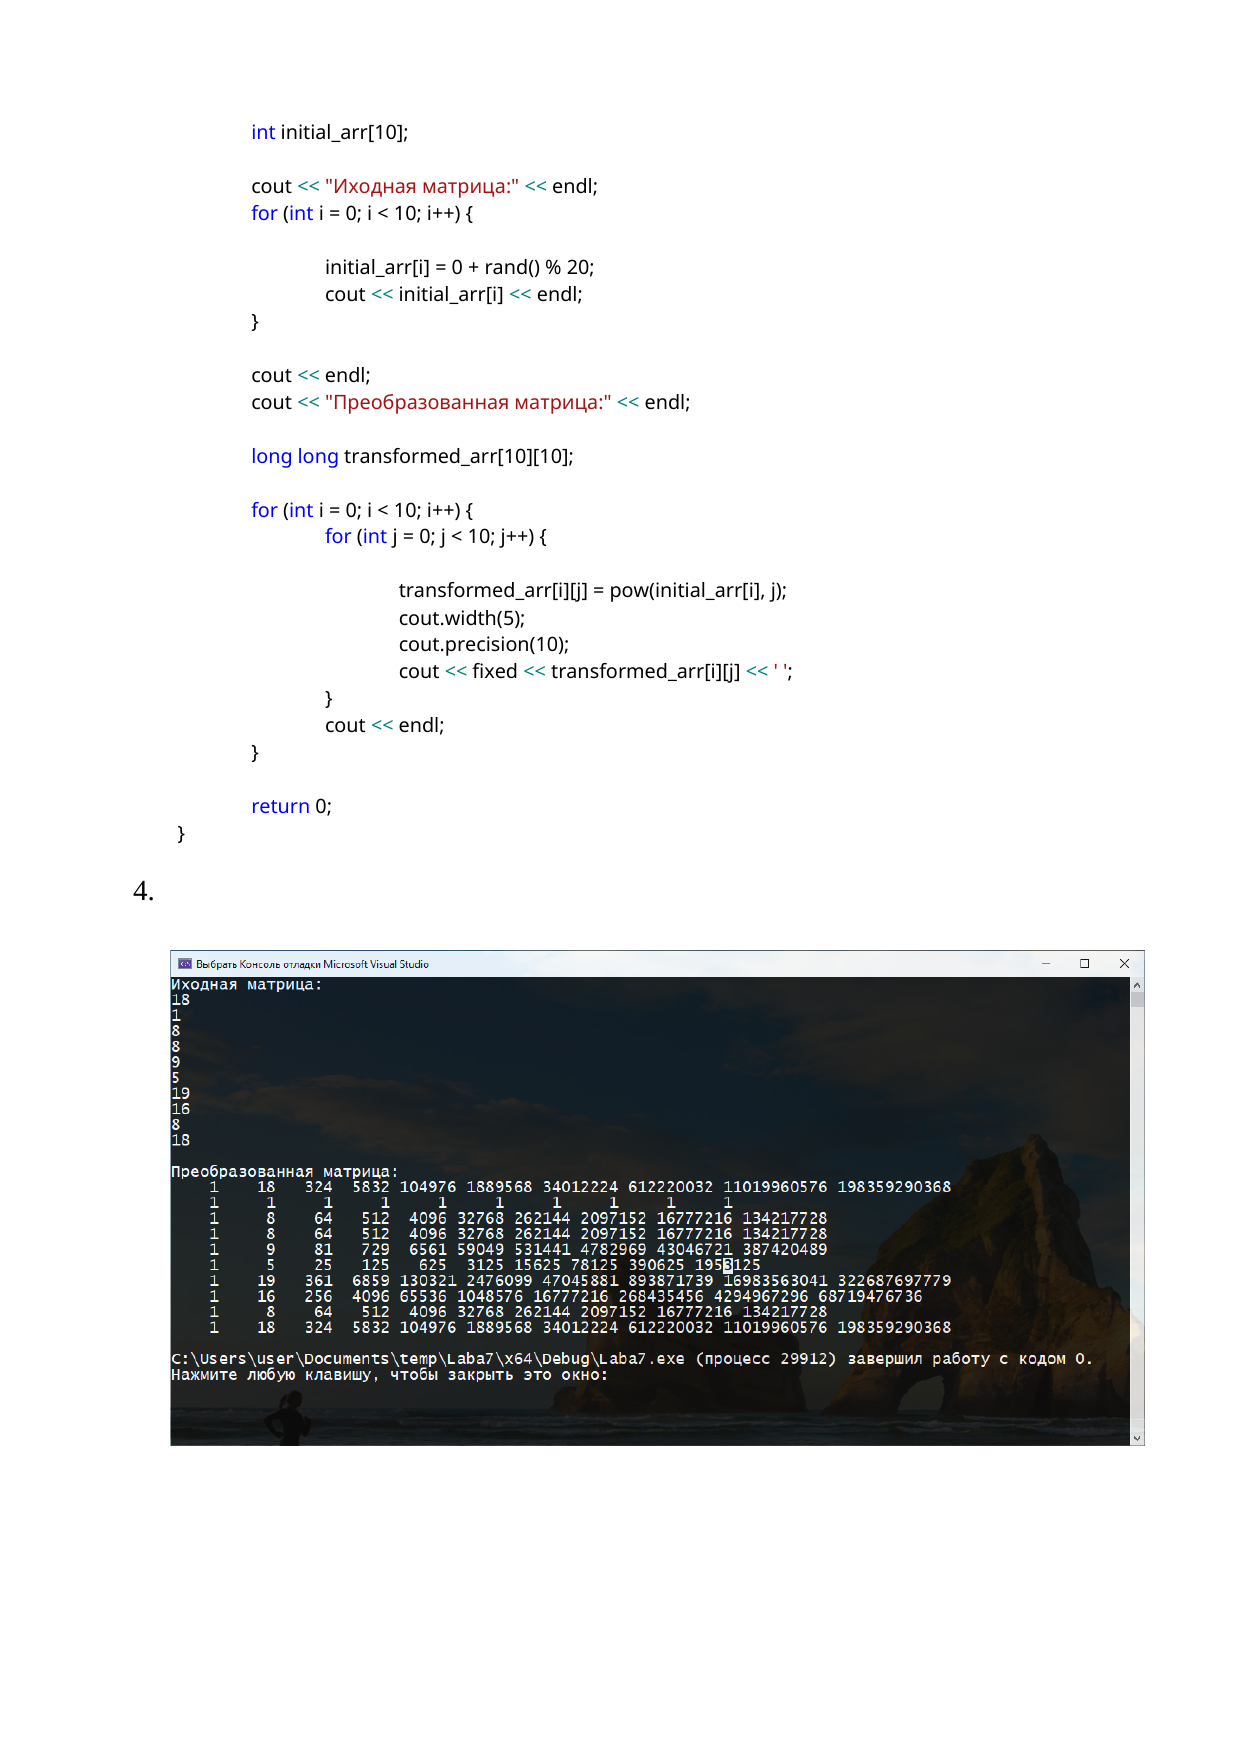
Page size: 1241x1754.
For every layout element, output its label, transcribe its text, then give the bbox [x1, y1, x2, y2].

text } [177, 819, 1152, 847]
picture [170, 950, 1145, 1446]
text for (int i = 0; i < 10; i++) { [177, 496, 1152, 523]
text cout.precision(10); [177, 631, 1152, 658]
text cout << endl; [177, 361, 1152, 388]
text } [177, 307, 1152, 334]
text cout << fixed << transformed_arr[i][j] << ' '; [177, 658, 1152, 685]
text cout << "Иходная матрица:" << endl; [177, 172, 1152, 199]
text for (int i = 0; i < 10; i++) { [177, 199, 1152, 226]
text } [177, 685, 1152, 712]
text cout.width(5); [177, 604, 1152, 631]
text cout << "Преобразованная матрица:" << endl; [177, 388, 1152, 415]
text long long transformed_arr[10][10]; [177, 442, 1152, 469]
text transformed_arr[i][j] = pow(initial_arr[i], j); [177, 577, 1152, 604]
text for (int j = 0; j < 10; j++) { [177, 523, 1152, 550]
text cout << endl; [177, 712, 1152, 739]
text cout << initial_arr[i] << endl; [177, 280, 1152, 307]
text } [177, 739, 1152, 766]
text initial_arr[i] = 0 + rand() % 20; [177, 253, 1152, 280]
text return 0; [177, 793, 1152, 819]
text int initial_arr[10]; [177, 118, 1152, 145]
